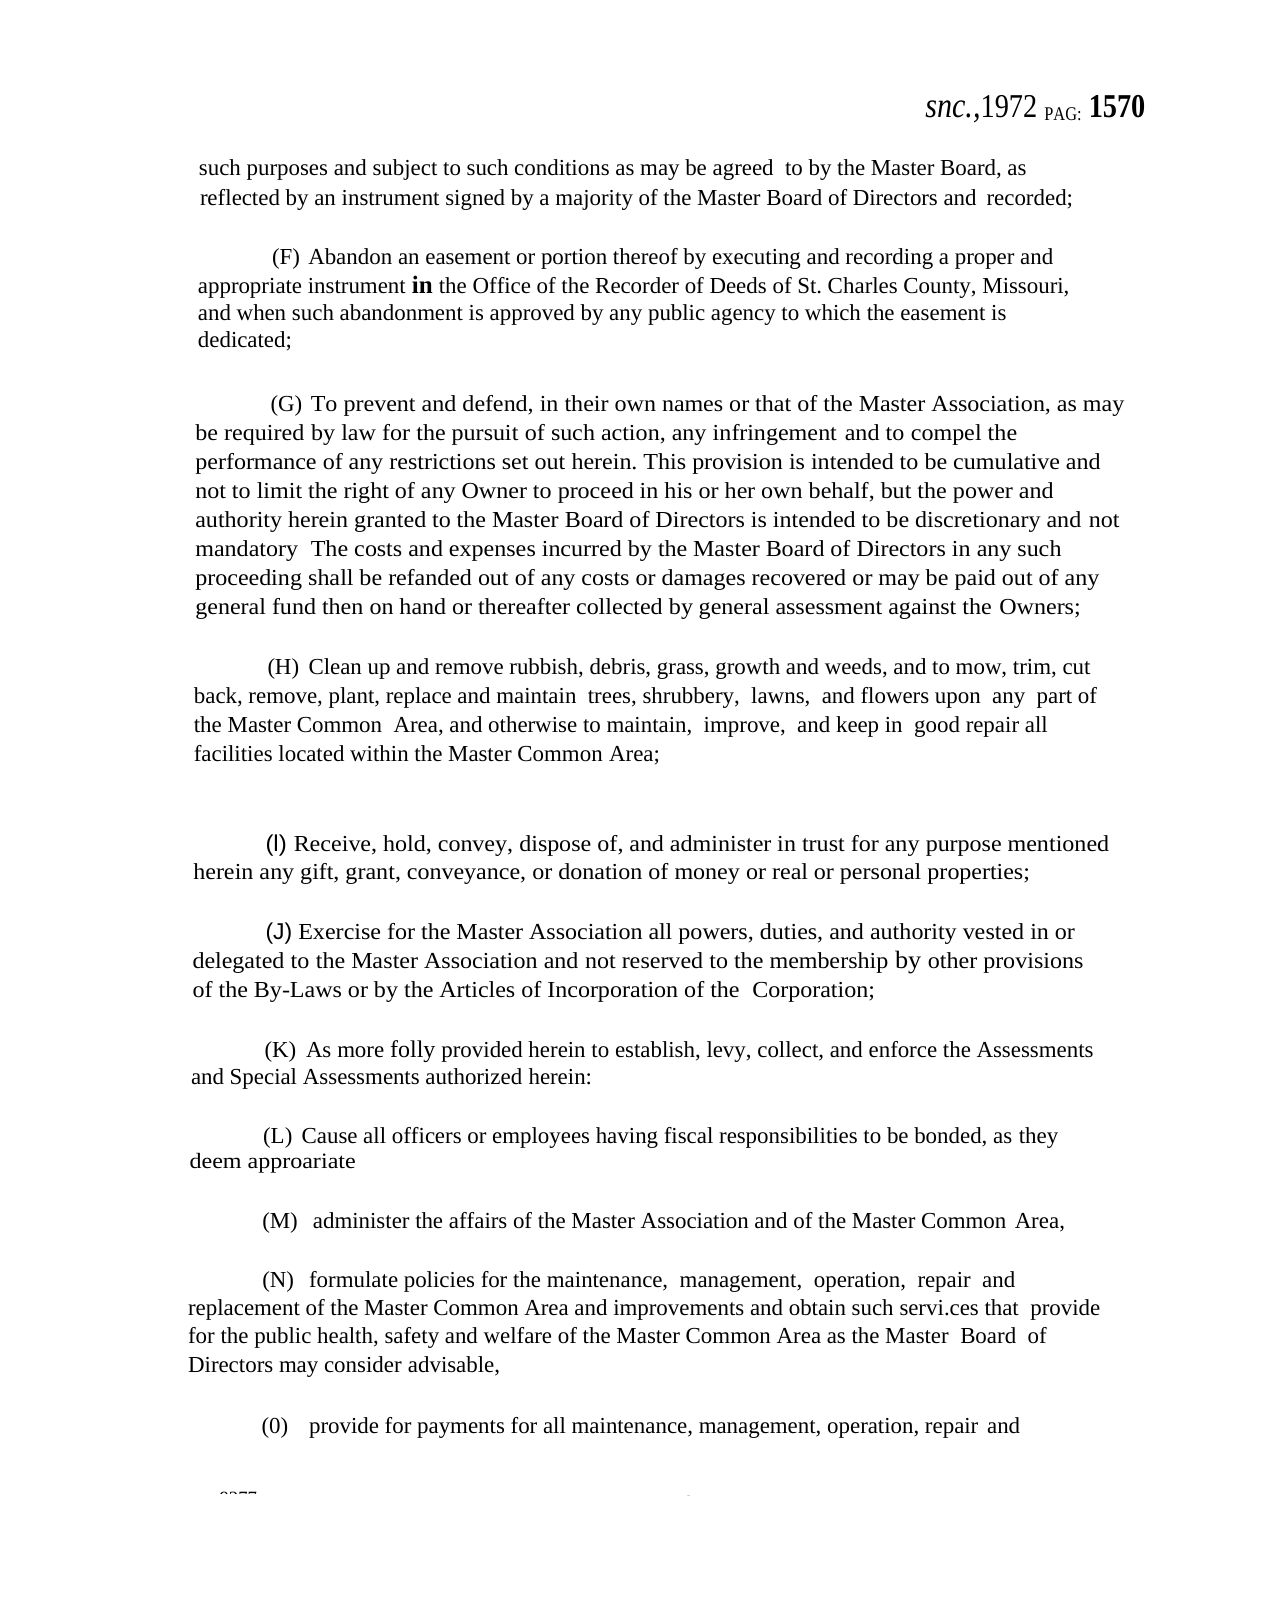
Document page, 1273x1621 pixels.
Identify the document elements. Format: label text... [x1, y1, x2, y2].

list administer the affairs of the Master Association and of the Master Common Area, [262, 1207, 1250, 1233]
text snc.,1972 PAG: 1570 [177, 84, 1145, 125]
text (0) provide for payments for all maintenance, management, operation, repair and [261, 1412, 1250, 1438]
list Clean up and remove rubbish, debris, grass, growth and weeds, and to mow, trim, cut back, remove, plant, replace and maintain trees, shrubbery, lawns, and flowers upon any part of the Master Common Area, and otherwise to maintain, improve, and keep in good repair all facilities located within the Master Common Area; [194, 653, 1129, 766]
text deem approariate [189, 1148, 1250, 1173]
list formulate policies for the maintenance, management, operation, repair and replacement of the Master Common Area and improvements and obtain such servi.ces that provide for the public health, safety and welfare of the Master Common Area as the Master Board of Directors may consider advisable, [188, 1266, 1133, 1377]
list As more folly provided herein to establish, levy, collect, and enforce the Assessments and Special Assessments authorized herein: [191, 1035, 1119, 1089]
list Cause all officers or employees having fiscal responsibilities to be bonded, as they [263, 1122, 1250, 1148]
list Exercise for the Master Association all powers, duties, and authority vested in or delegated to the Master Association and not reserved to the membership by other provisions of the By-Laws or by the Articles of Incorporation of the Corporation; [192, 918, 1104, 1002]
text (l) Receive, hold, convey, dispose of, and administer in trust for any purpose mentioned herein any gift, grant, conveyance, or donation of money or real or personal properties; [193, 830, 1135, 885]
text such purposes and subject to such conditions as may be agreed to by the Master Board, as reflected by an instrument signed by a majority of the Master Board of Directors and recorded; [199, 154, 1108, 210]
list To prevent and defend, in their own names or that of the Master Association, as may be required by law for the pursuit of such action, any infringement and to compel the performance of any restrictions set out herein. This provision is intended to be cumulative and not to limit the right of any Owner to proceed in his or her own behalf, but the power and authority herein granted to the Master Board of Directors is intended to be discretionary and not mandatory The costs and expenses incurred by the Master Board of Directors in any such proceeding shall be refanded out of any costs or damages recovered or may be paid out of any general fund then on hand or thereafter collected by general assessment against the Owners; [195, 390, 1136, 619]
list Abandon an easement or portion thereof by executing and recording a proper and appropriate instrument in the Office of the Recorder of Deeds of St. Charles County, Missouri, and when such abandonment is approved by any public agency to which the easement is dedicated; [198, 243, 1106, 353]
